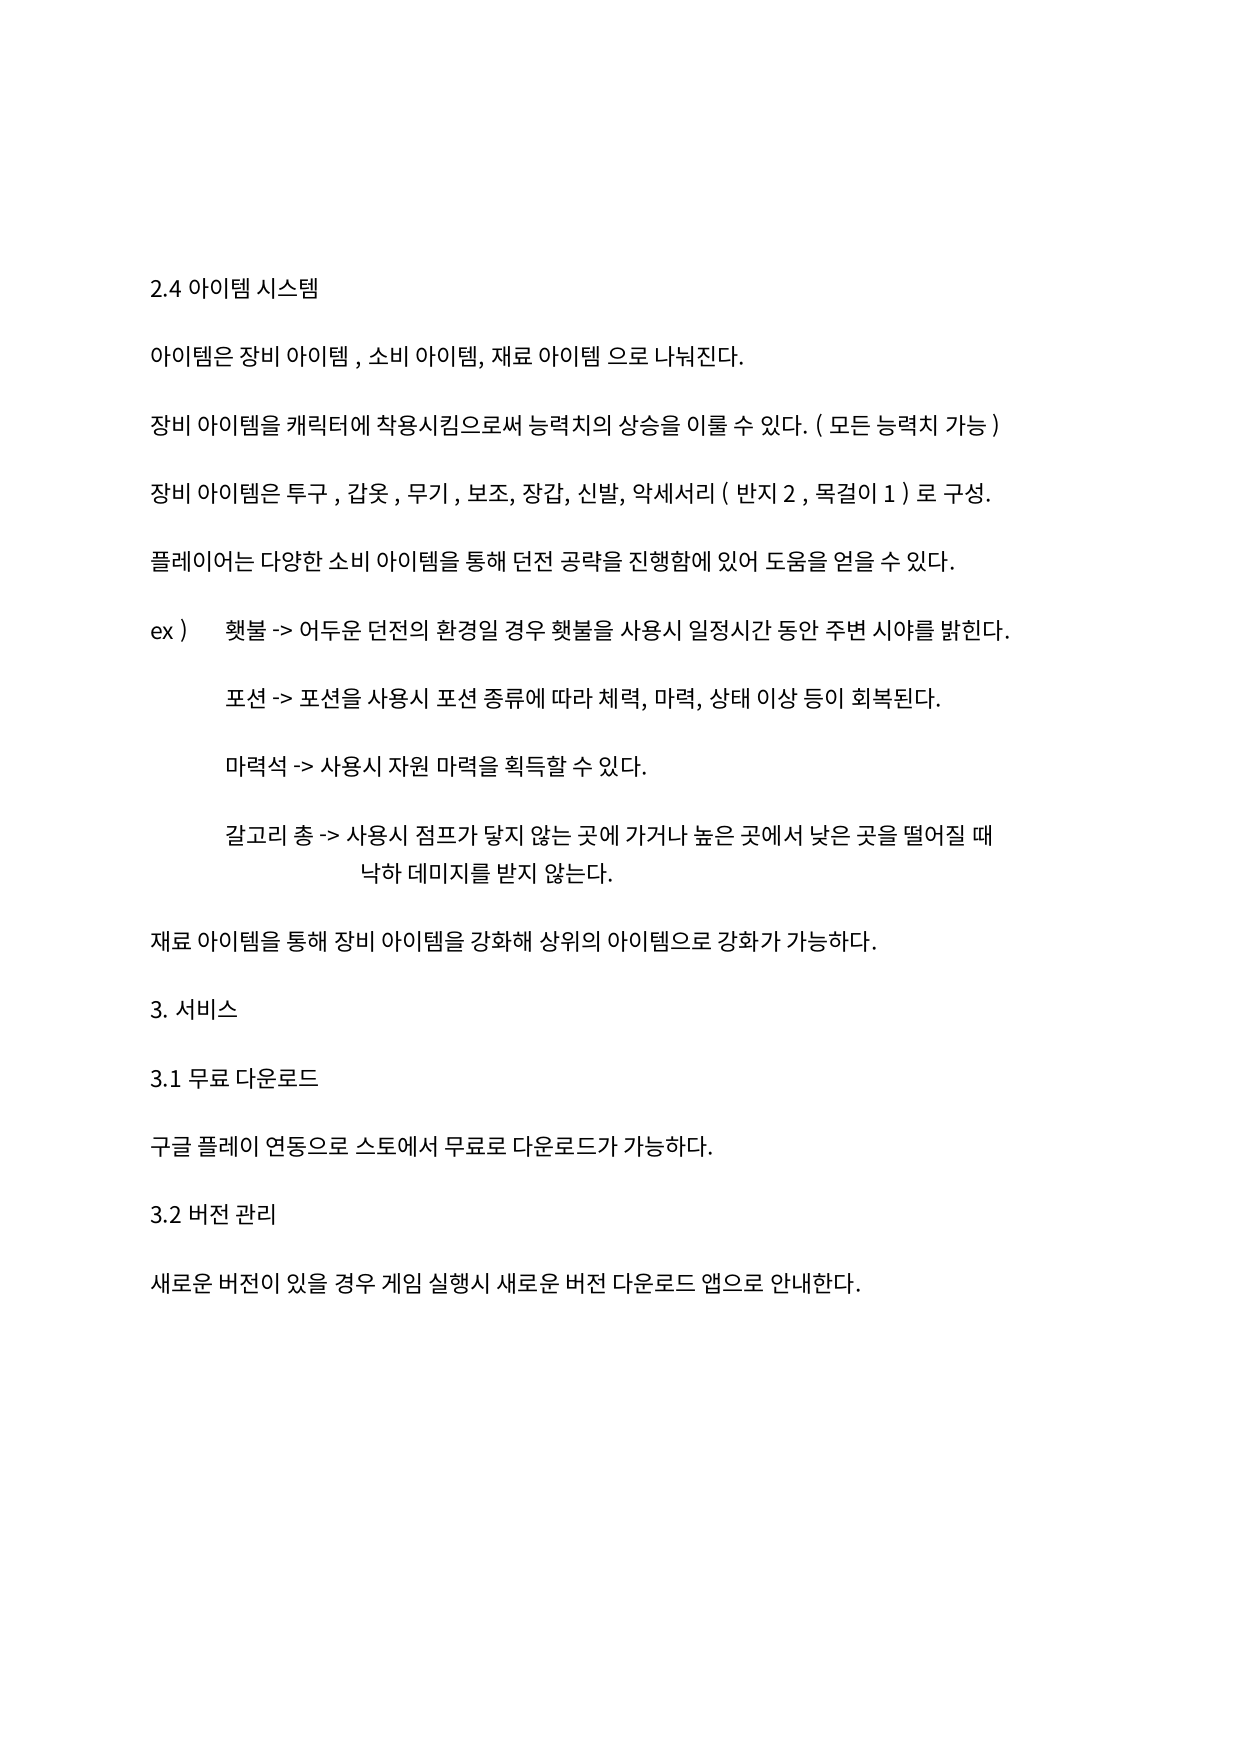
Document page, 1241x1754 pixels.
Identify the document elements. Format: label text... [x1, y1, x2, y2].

text 장비 아이템은 투구 , 갑옷 , 무기 , 보조, 장갑, 신발, 악세서리 ( 반지 2 , 목걸이 1 ) 로 구성. [150, 476, 1090, 509]
text 마력석 -> 사용시 자원 마력을 획득할 수 있다. [150, 749, 1090, 782]
text 3.2 버전 관리 [150, 1197, 1090, 1231]
text 새로운 버전이 있을 경우 게임 실행시 새로운 버전 다운로드 앱으로 안내한다. [150, 1266, 1090, 1299]
text 2.4 아이템 시스템 [150, 271, 1090, 304]
text 포션 -> 포션을 사용시 포션 종류에 따라 체력, 마력, 상태 이상 등이 회복된다. [150, 681, 1090, 714]
text 아이템은 장비 아이템 , 소비 아이템, 재료 아이템 으로 나눠진다. [150, 339, 1090, 372]
text 낙하 데미지를 받지 않는다. [150, 856, 1090, 889]
text 재료 아이템을 통해 장비 아이템을 강화해 상위의 아이템으로 강화가 가능하다. [150, 924, 1090, 957]
text 3. 서비스 [150, 992, 1090, 1026]
text 구글 플레이 연동으로 스토에서 무료로 다운로드가 가능하다. [150, 1129, 1090, 1162]
text 갈고리 총 -> 사용시 점프가 닿지 않는 곳에 가거나 높은 곳에서 낮은 곳을 떨어질 때 [150, 817, 1090, 851]
text ex ) 횃불 -> 어두운 던전의 환경일 경우 횃불을 사용시 일정시간 동안 주변 시야를 밝힌다. [150, 612, 1090, 646]
text 플레이어는 다양한 소비 아이템을 통해 던전 공략을 진행함에 있어 도움을 얻을 수 있다. [150, 544, 1090, 577]
text 3.1 무료 다운로드 [150, 1061, 1090, 1094]
text 장비 아이템을 캐릭터에 착용시킴으로써 능력치의 상승을 이룰 수 있다. ( 모든 능력치 가능 ) [150, 407, 1090, 441]
